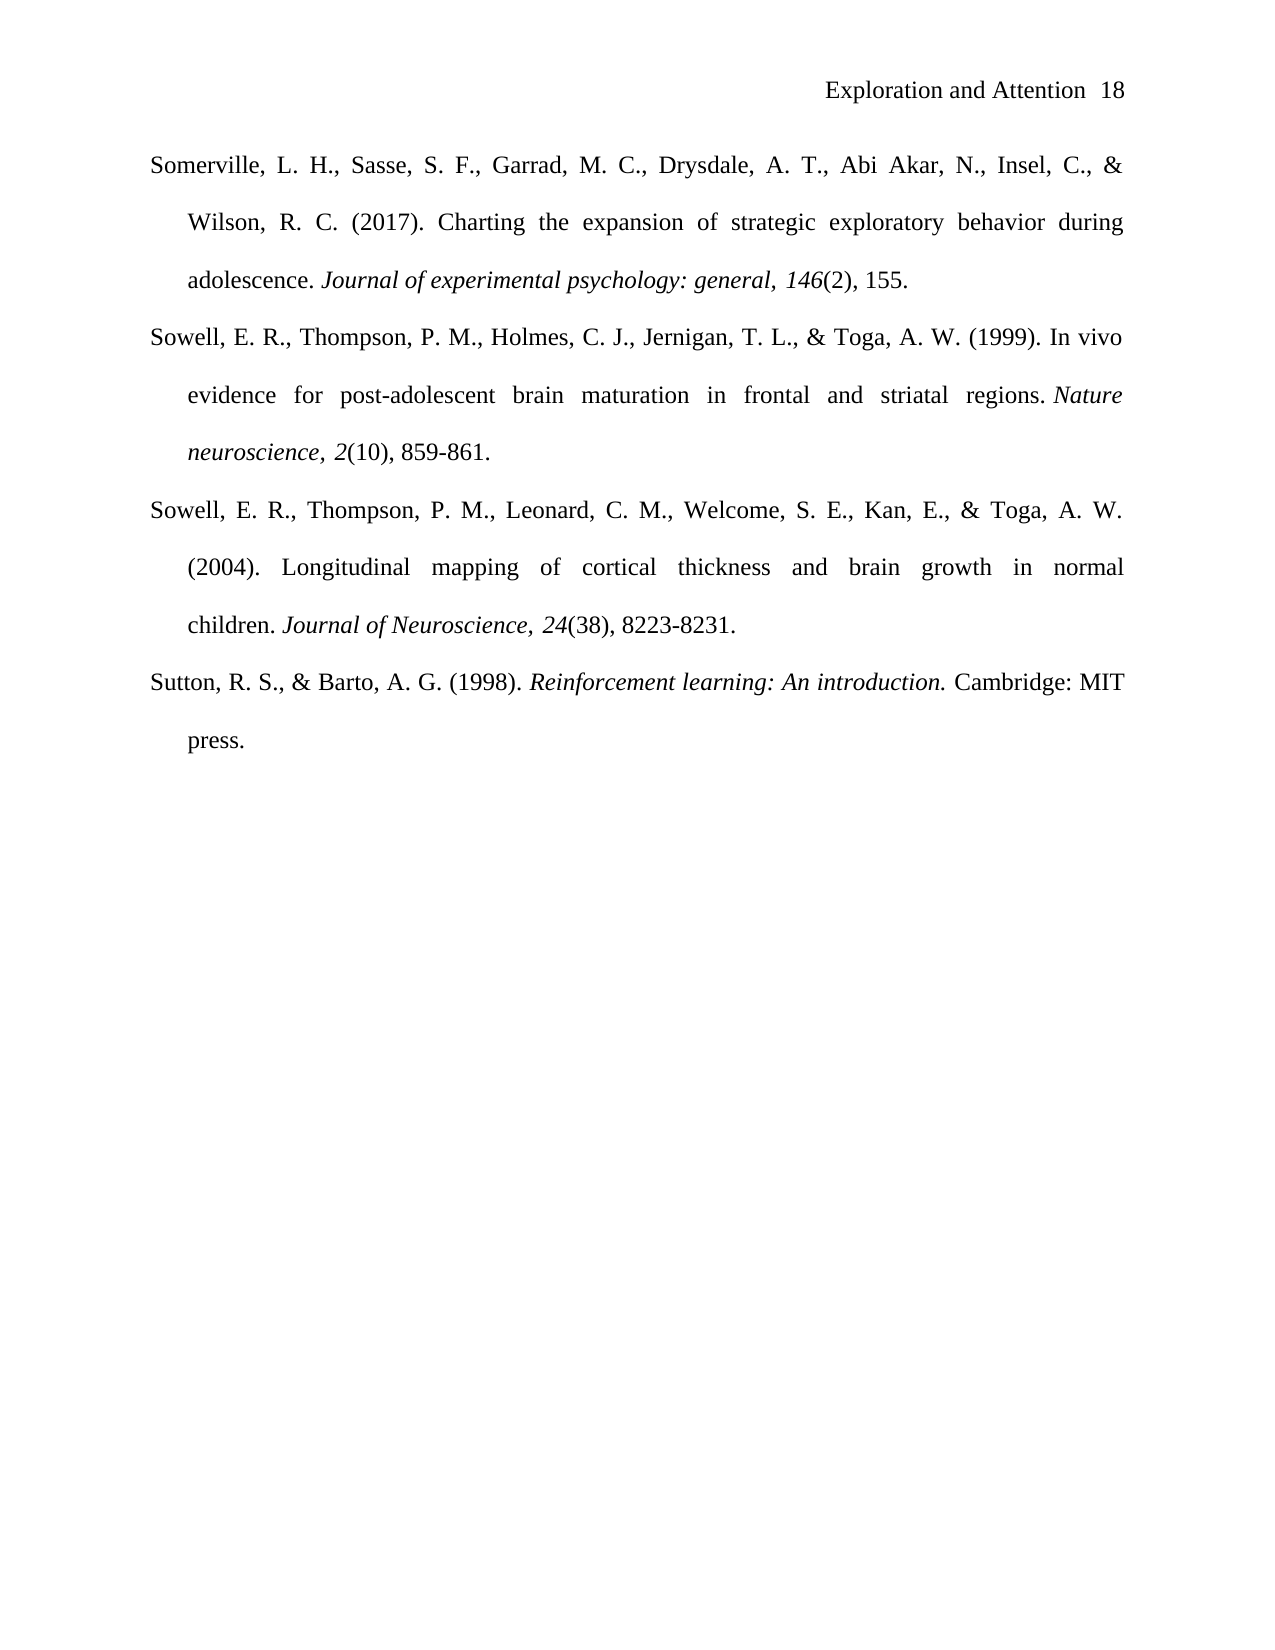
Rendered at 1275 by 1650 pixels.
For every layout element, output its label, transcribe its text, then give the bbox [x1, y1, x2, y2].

text Sowell, E. R., Thompson, P. M., Holmes, C. J., Jernigan, T. L., & Toga, A. W. (1999). In vivo evidence for post-adolescent brain maturation in frontal and striatal regions. Nature neuroscience, 2(10), 859-861. [150, 322, 1125, 466]
text Somerville, L. H., Sasse, S. F., Garrad, M. C., Drysdale, A. T., Abi Akar, N., Insel, C., & Wilson, R. C. (2017). Charting the expansion of strategic exploratory behavior during adolescence. Journal of experimental psychology: general, 146(2), 155. [150, 150, 1125, 294]
text Sowell, E. R., Thompson, P. M., Leonard, C. M., Welcome, S. E., Kan, E., & Toga, A. W. (2004). Longitudinal mapping of cortical thickness and brain growth in normal children. Journal of Neuroscience, 24(38), 8223-8231. [150, 495, 1125, 639]
text Sutton, R. S., & Barto, A. G. (1998). Reinforcement learning: An introduction. Cambridge: MIT press. [150, 667, 1125, 754]
